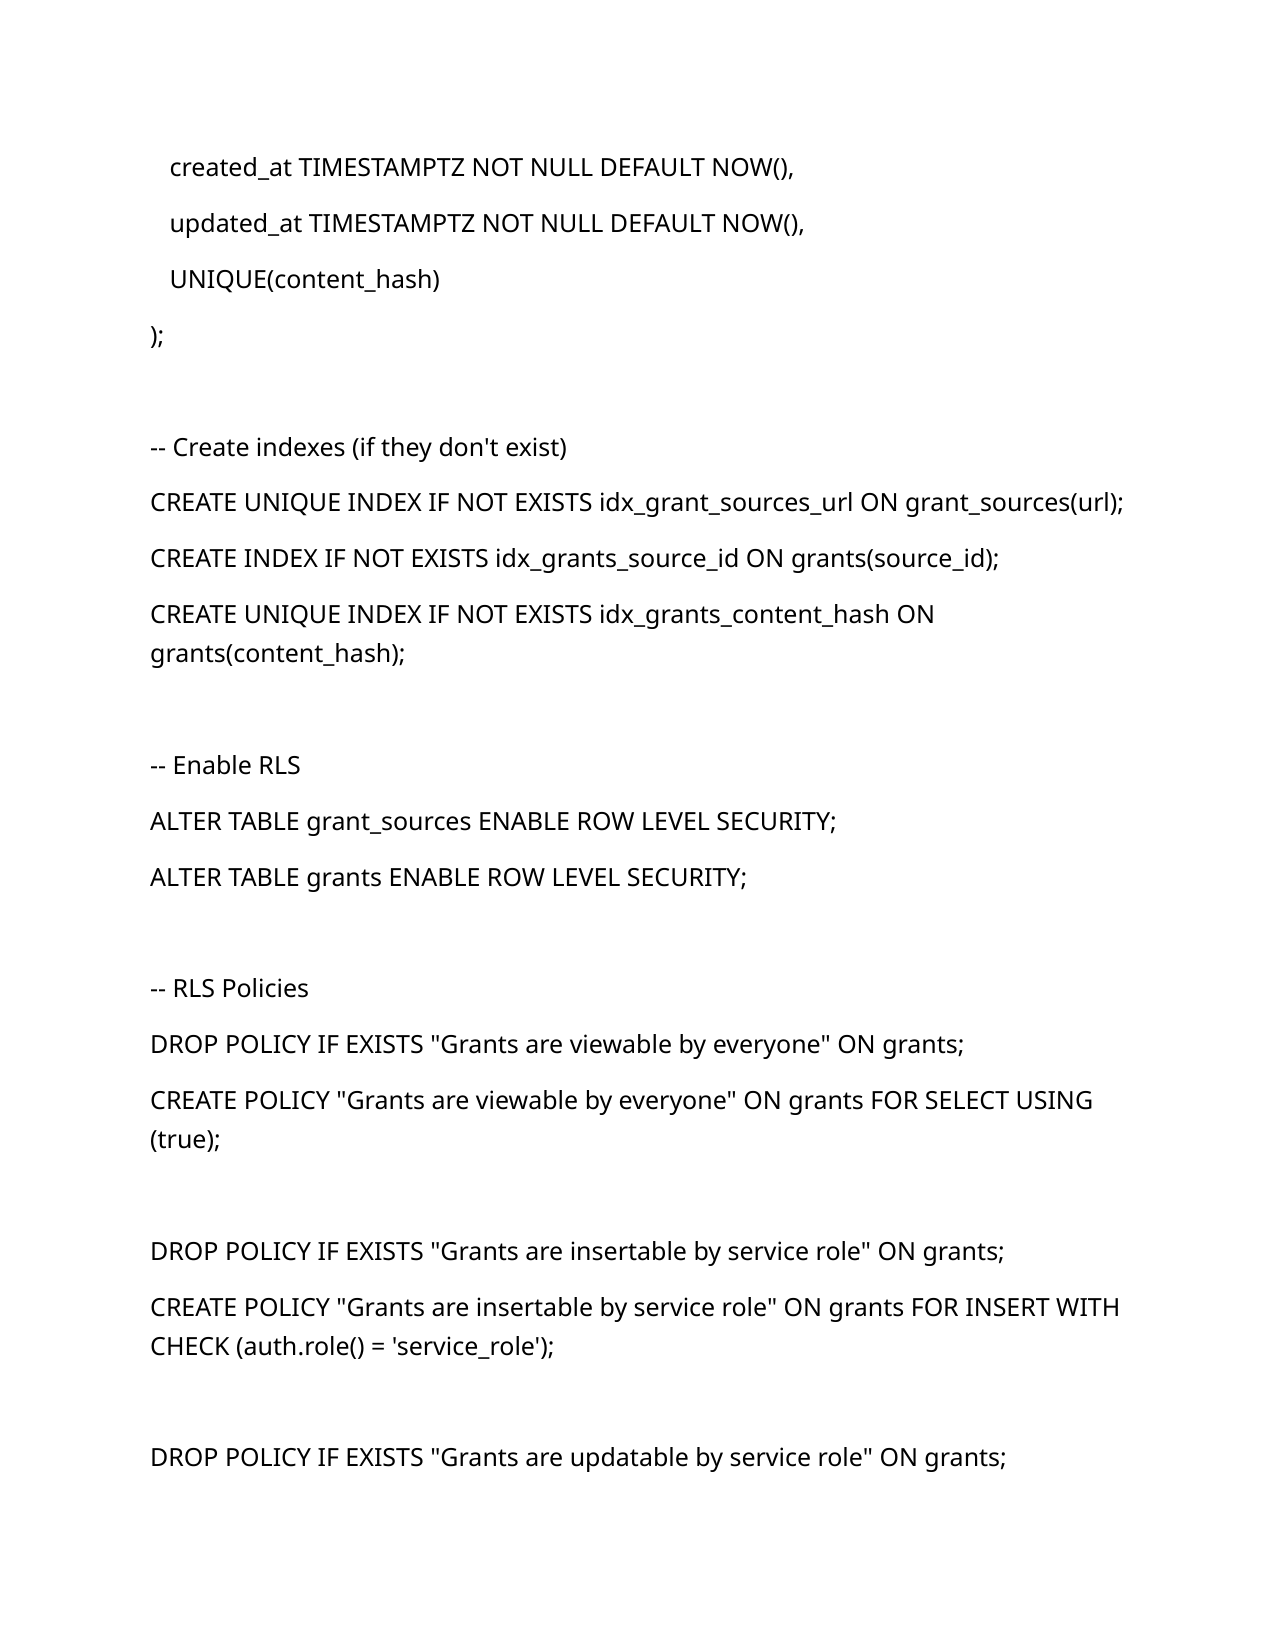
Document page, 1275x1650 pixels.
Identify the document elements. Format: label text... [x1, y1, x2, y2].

text updated_at TIMESTAMPTZ NOT NULL DEFAULT NOW(), [150, 206, 1125, 240]
text CREATE POLICY "Grants are viewable by everyone" ON grants FOR SELECT USING (true); [150, 1082, 1125, 1156]
text ALTER TABLE grant_sources ENABLE ROW LEVEL SECURITY; [150, 803, 1125, 837]
text CREATE INDEX IF NOT EXISTS idx_grants_source_id ON grants(source_id); [150, 541, 1125, 575]
text DROP POLICY IF EXISTS "Grants are updatable by service role" ON grants; [150, 1440, 1125, 1474]
text created_at TIMESTAMPTZ NOT NULL DEFAULT NOW(), [150, 150, 1125, 184]
text ); [150, 317, 1125, 352]
text CREATE POLICY "Grants are insertable by service role" ON grants FOR INSERT WITH CHECK (auth.role() = 'service_role'); [150, 1289, 1125, 1362]
text UNIQUE(content_hash) [150, 262, 1125, 296]
text CREATE UNIQUE INDEX IF NOT EXISTS idx_grants_content_hash ON grants(content_hash); [150, 597, 1125, 670]
text DROP POLICY IF EXISTS "Grants are insertable by service role" ON grants; [150, 1233, 1125, 1267]
text CREATE UNIQUE INDEX IF NOT EXISTS idx_grant_sources_url ON grant_sources(url); [150, 485, 1125, 519]
text DROP POLICY IF EXISTS "Grants are viewable by everyone" ON grants; [150, 1027, 1125, 1061]
text ALTER TABLE grants ENABLE ROW LEVEL SECURITY; [150, 859, 1125, 893]
text -- RLS Policies [150, 971, 1125, 1005]
text -- Enable RLS [150, 747, 1125, 782]
text -- Create indexes (if they don't exist) [150, 429, 1125, 463]
